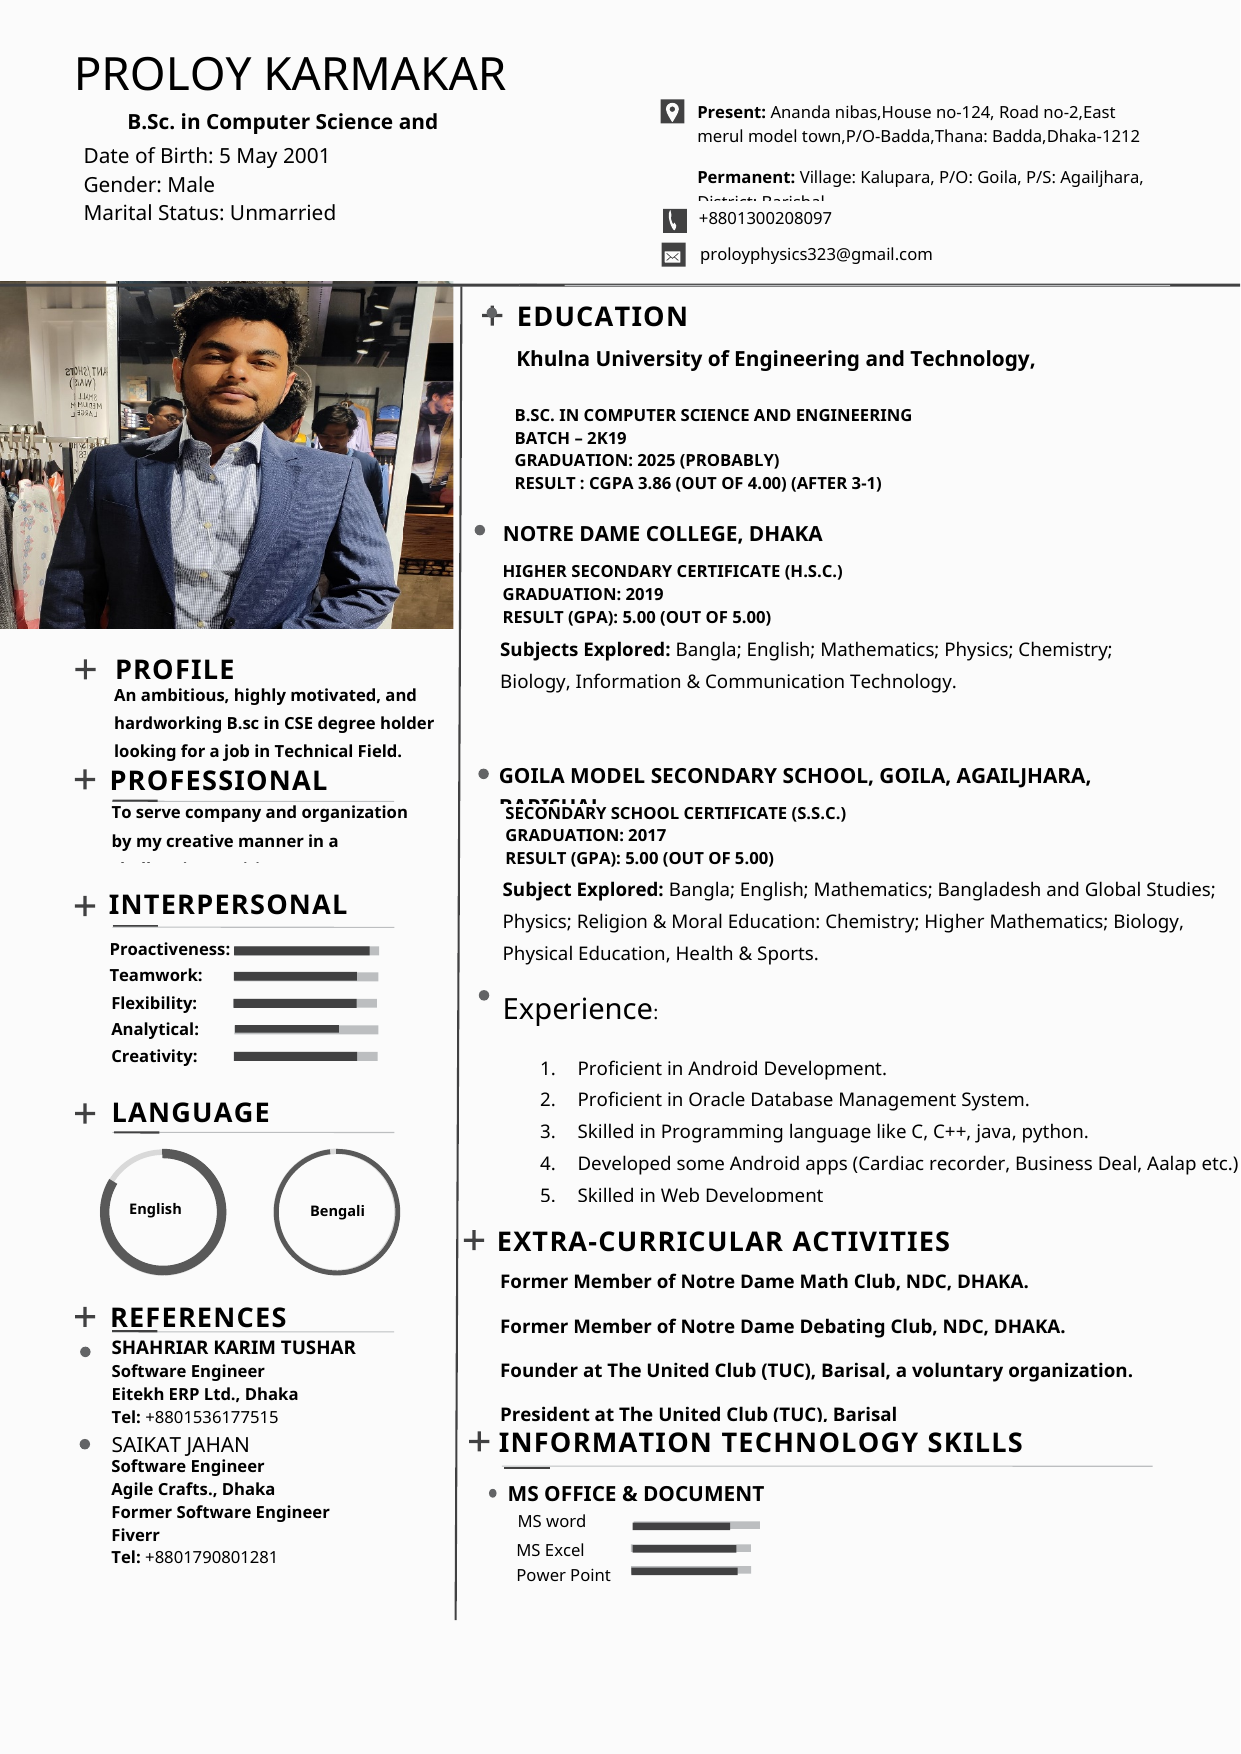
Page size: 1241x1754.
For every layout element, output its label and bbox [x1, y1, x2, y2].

picture [0, 287, 454, 629]
